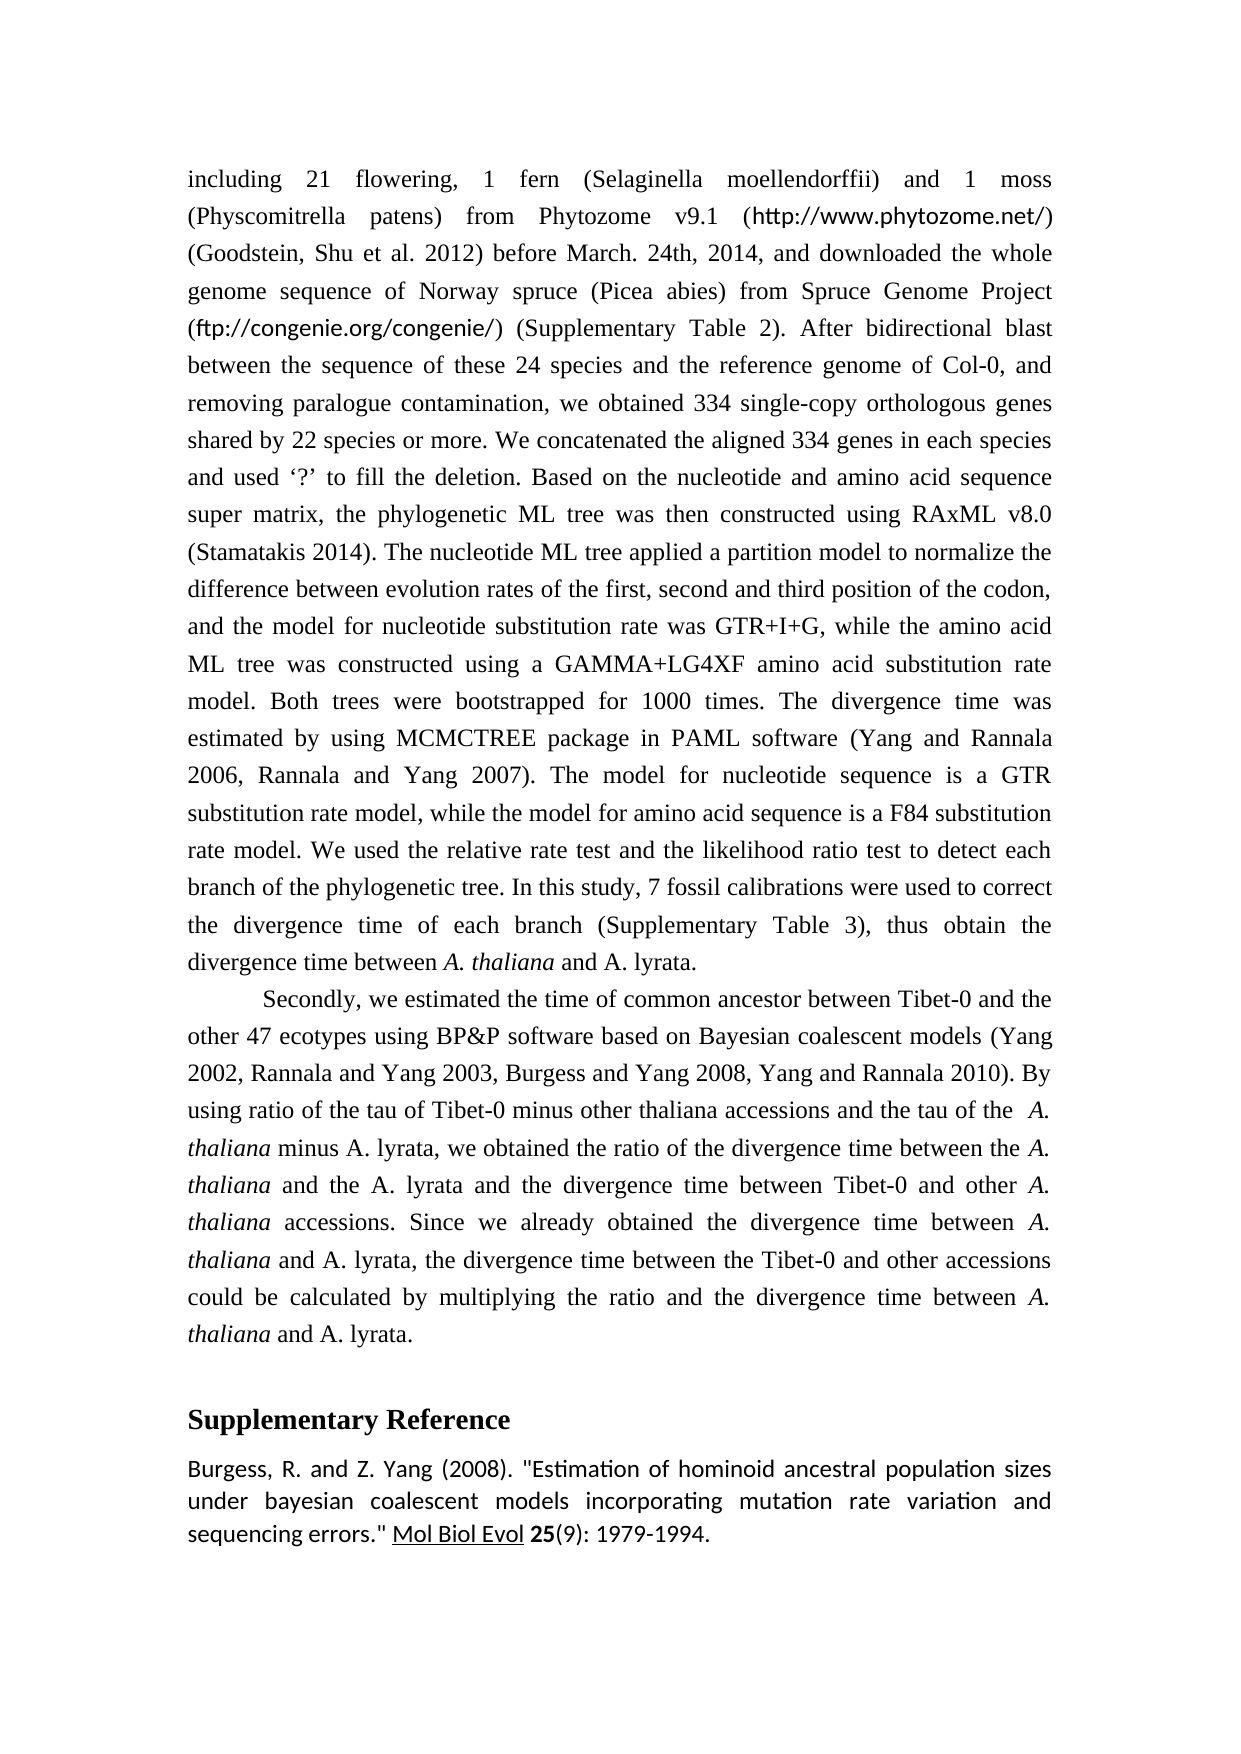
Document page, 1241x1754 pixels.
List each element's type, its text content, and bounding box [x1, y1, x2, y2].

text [187, 162, 1053, 978]
text Secondly, we estimated the time of common ancestor between Tibet-0 and the other 47 ecotypes using BP&P software based on Bayesian coalescent models (Yang 2002, Rannala and Yang 2003, Burgess and Yang 2008, Yang and Rannala 2010). By using ratio of the tau of Tibet-0 minus other thaliana accessions and the tau of the A. thaliana minus A. lyrata, we obtained the ratio of the divergence time between the A. thaliana and the A. lyrata and the divergence time between Tibet-0 and other A. thaliana accessions. Since we already obtained the divergence time between A. thaliana and A. lyrata, the divergence time between the Tibet-0 and other accessions could be calculated by multiplying the ratio and the divergence time between A. thaliana and A. lyrata. [187, 982, 1053, 1350]
text Burgess, R. and Z. Yang (2008). "Estimation of hominoid ancestral population sizes under bayesian coalescent models incorporating mutation rate variation and sequencing errors." Mol Biol Evol 25(9): 1979-1994. [187, 1452, 1053, 1549]
text Supplementary Reference [187, 1387, 1053, 1452]
